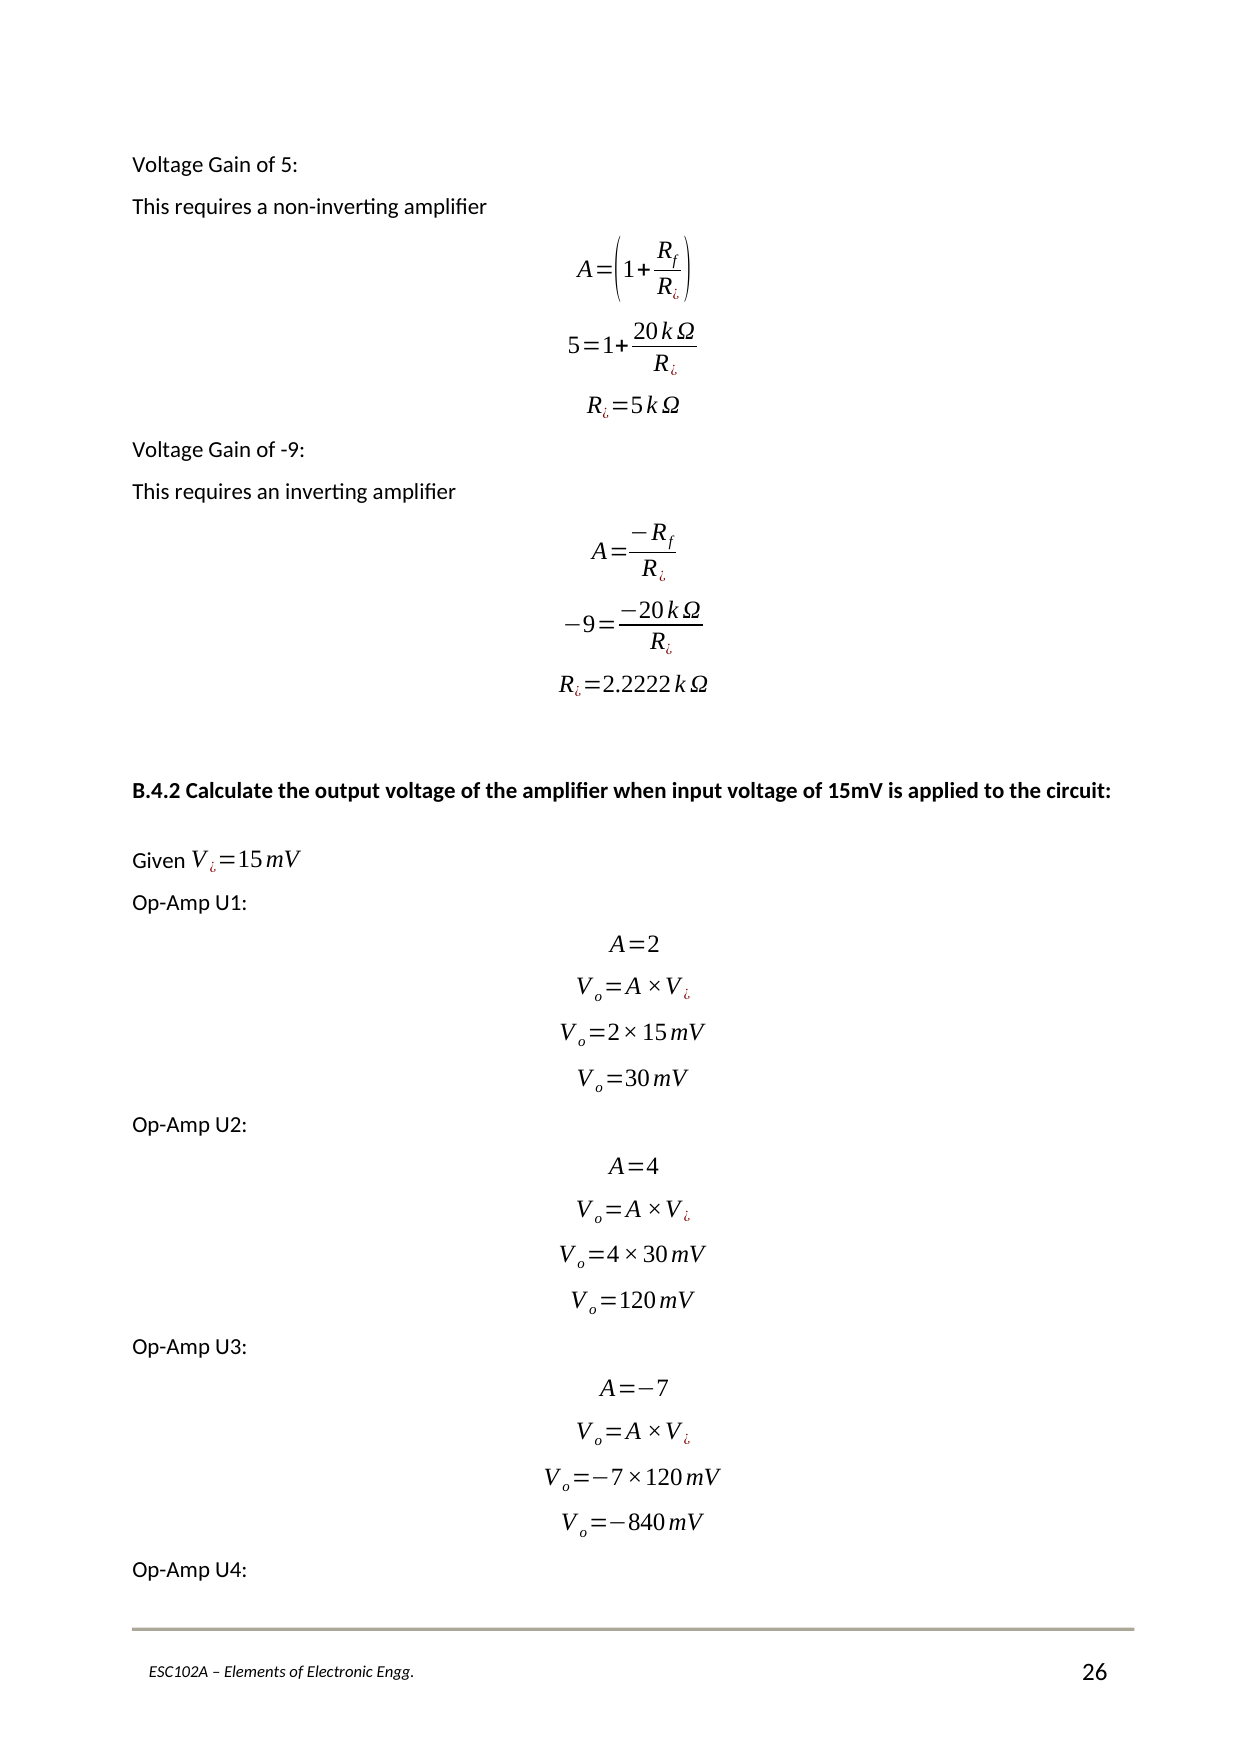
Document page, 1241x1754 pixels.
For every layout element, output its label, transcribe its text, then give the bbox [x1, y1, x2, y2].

text Op-Amp U1: [132, 888, 1134, 916]
text This requires an inverting amplifier [132, 477, 1134, 505]
subtitle B.4.2 Calculate the output voltage of the amplifier when input voltage of 15mV is applied to the circuit: [132, 776, 1134, 804]
text Voltage Gain of -9: [132, 435, 1134, 463]
text Op-Amp U2: [132, 1110, 1134, 1138]
text Voltage Gain of 5: [132, 150, 1134, 178]
text Op-Amp U3: [132, 1332, 1134, 1360]
text Op-Amp U4: [132, 1555, 1134, 1583]
text This requires a non-inverting amplifier [132, 192, 1134, 220]
text Given [132, 846, 1134, 874]
